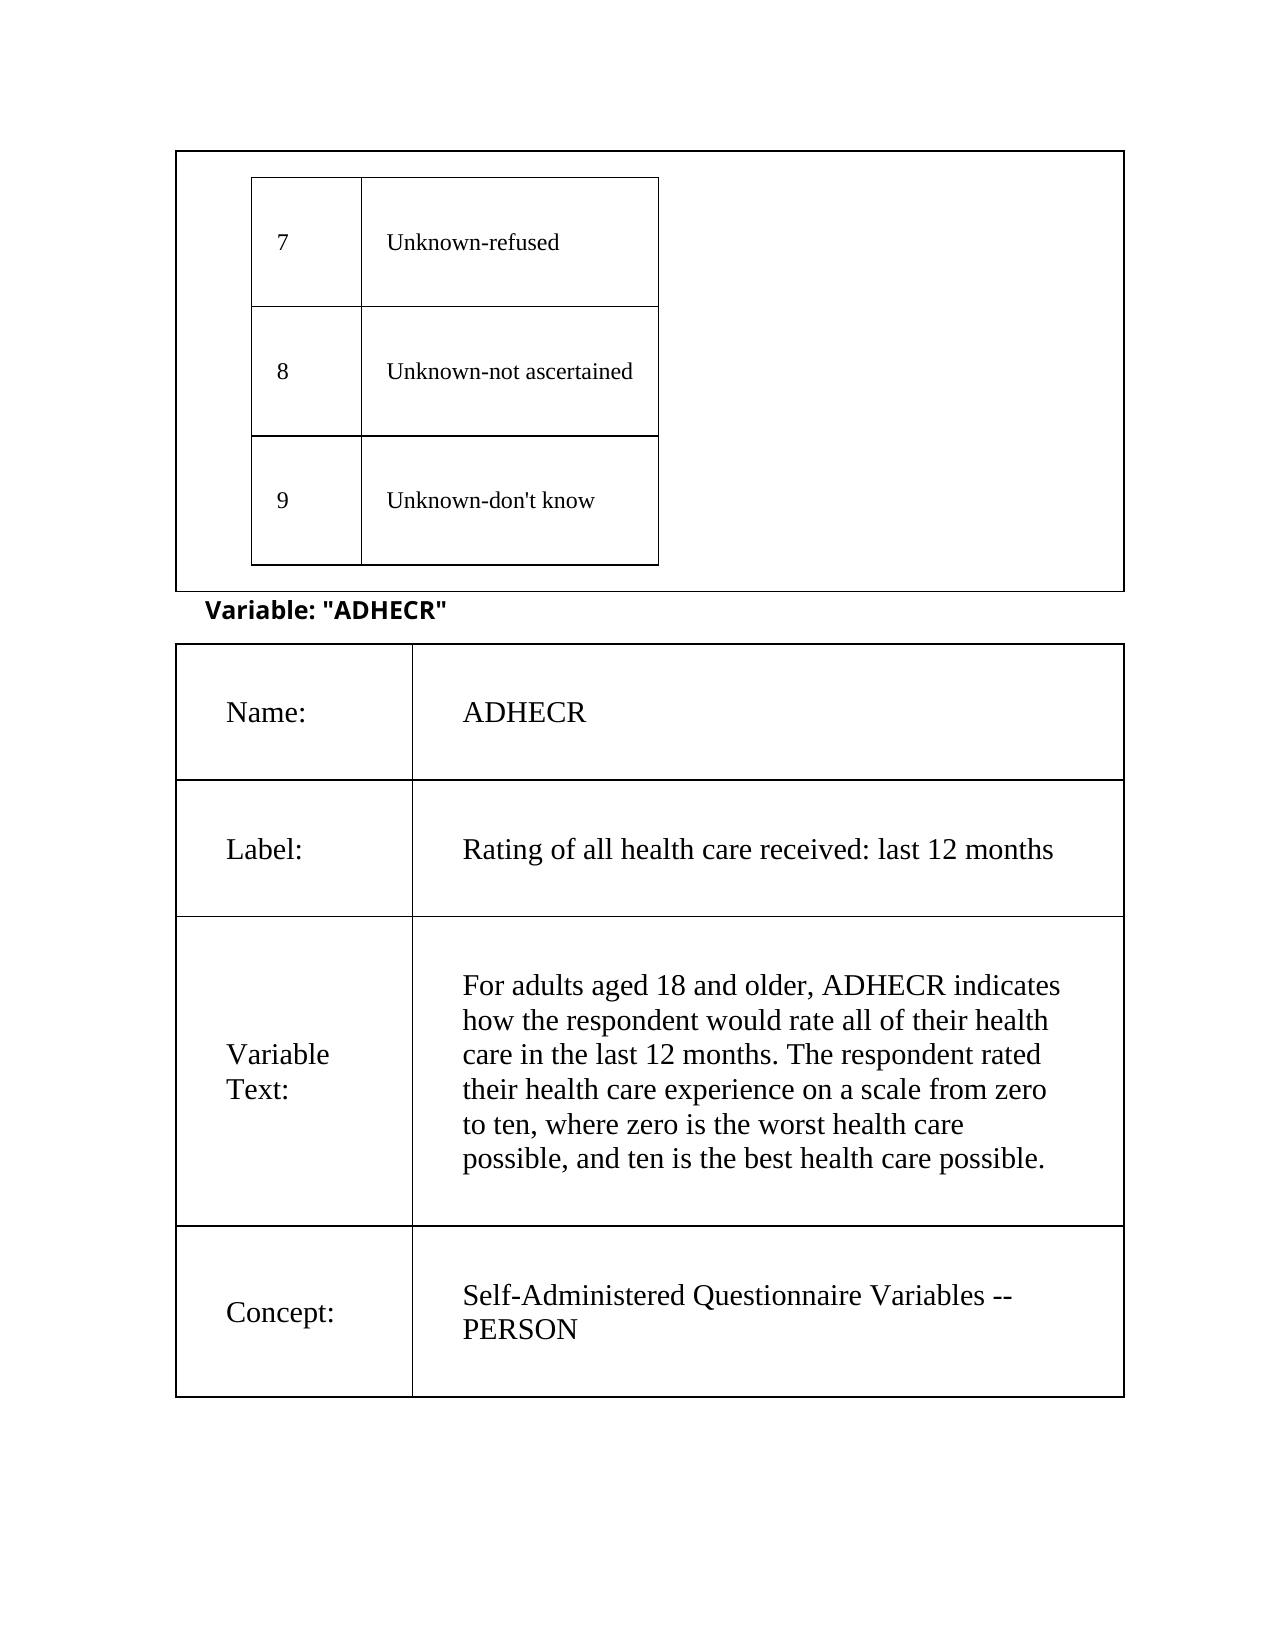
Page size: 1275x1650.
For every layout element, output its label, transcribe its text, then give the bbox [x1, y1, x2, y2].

table_header Name: [177, 645, 412, 779]
table_cell For adults aged 18 and older, ADHECR indicates how the respondent would rate all of their health care in the last 12 months. The respondent rated their health care experience on a scale from zero to ten, where zero is the worst health care possible, and ten is the best health care possible. [413, 917, 1123, 1225]
table_cell Self-Administered Questionnaire Variables -- PERSON [413, 1227, 1123, 1396]
table_cell Label: [177, 781, 412, 916]
table_header ADHECR [413, 645, 1123, 779]
table_cell Concept: [177, 1227, 412, 1396]
table_cell Variable Text: [177, 917, 412, 1225]
text Variable: "ADHECR" [205, 592, 1070, 626]
table_cell Rating of all health care received: last 12 months [413, 781, 1123, 916]
table_cell [177, 152, 1123, 591]
